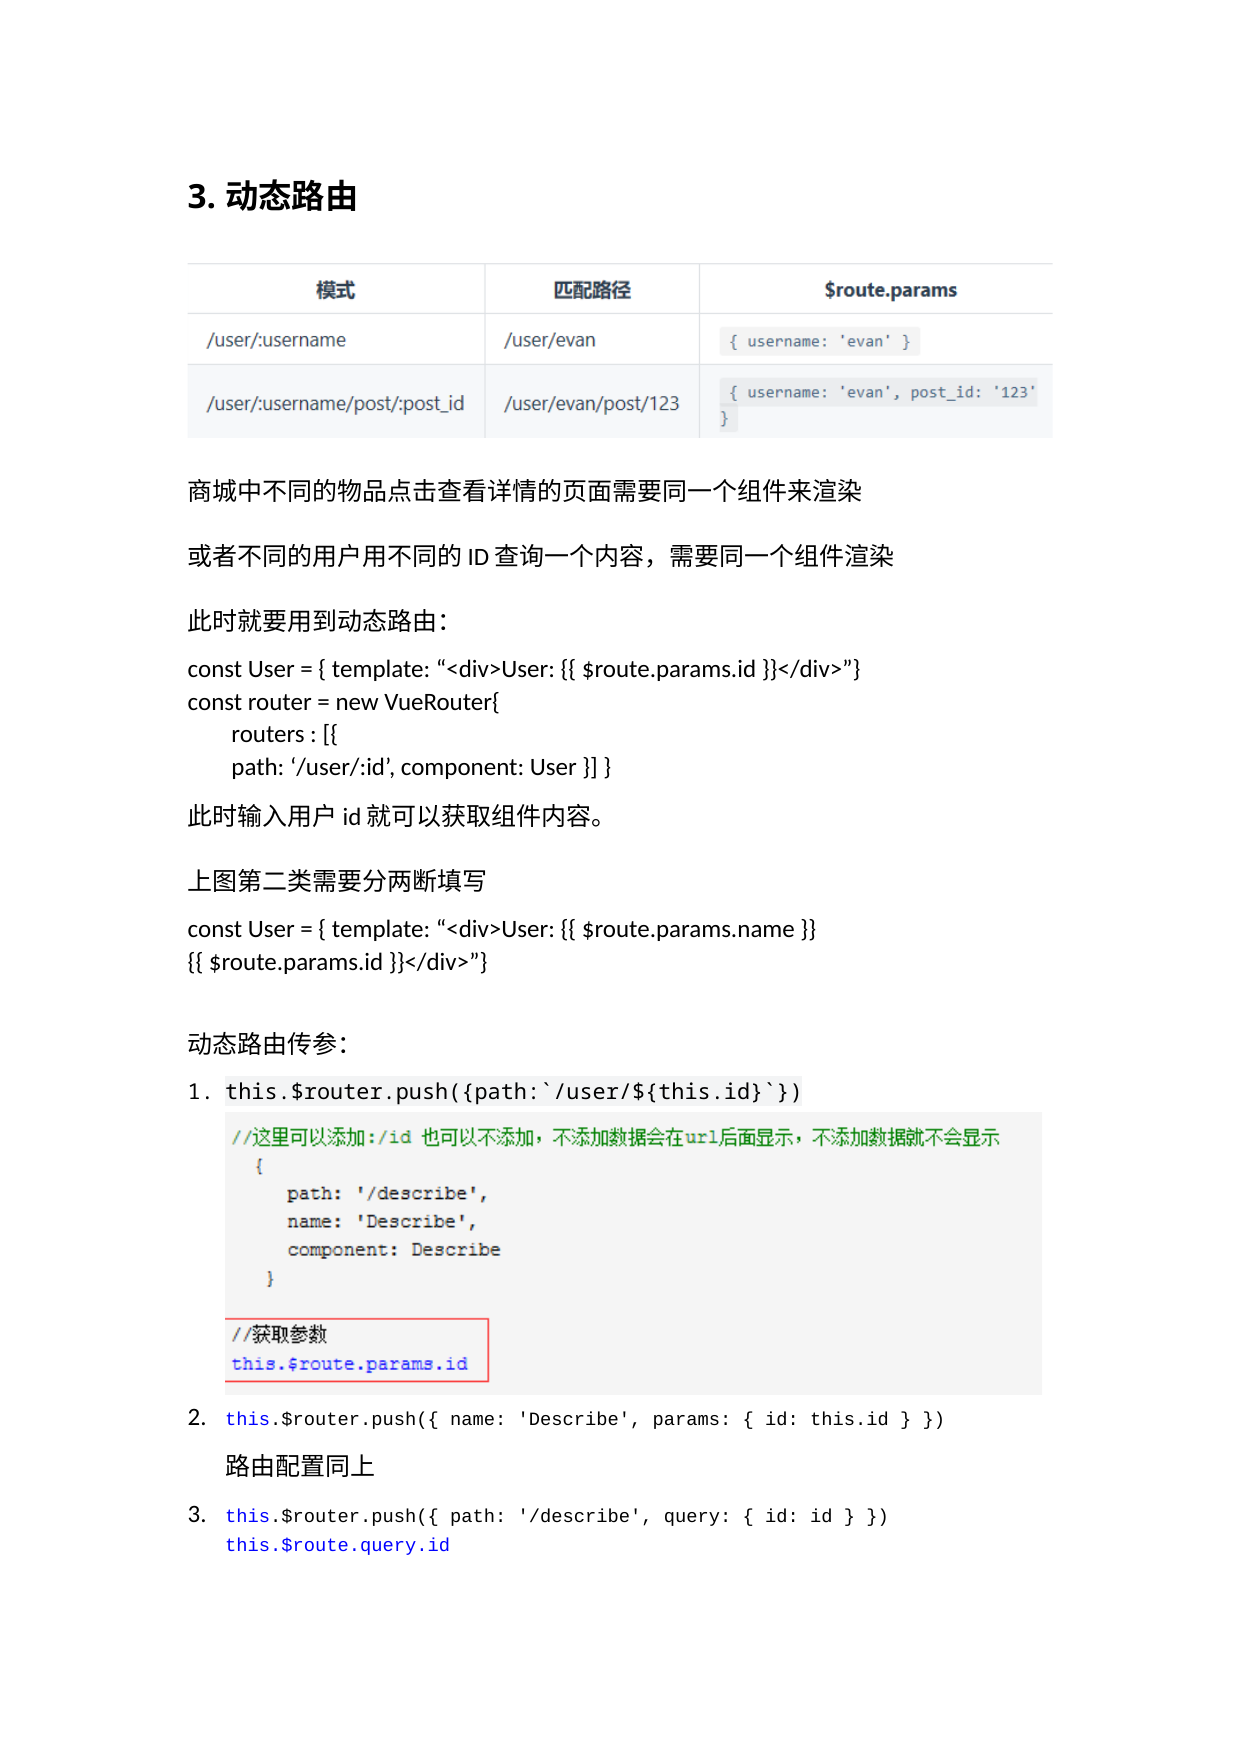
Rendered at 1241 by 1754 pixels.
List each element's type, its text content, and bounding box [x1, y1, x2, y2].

list this.$router.push({path:`/user/${this.id}`}) [187, 1075, 1053, 1107]
text 动态路由传参： [187, 1010, 1053, 1075]
picture [187, 262, 1053, 438]
text 商城中不同的物品点击查看详情的页面需要同一个组件来渲染 [187, 457, 1053, 522]
picture [225, 1112, 1043, 1395]
text const User = { template: “<div>User: {{ $route.params.id }}</div>”} [187, 652, 1053, 685]
list this.$router.push({ path: '/describe', query: { id: id } }) [187, 1497, 1053, 1530]
list this.$route.query.id [225, 1530, 1053, 1562]
text 此时就要用到动态路由： [187, 587, 1053, 652]
text 此时输入用户id就可以获取组件内容。 [187, 782, 1053, 847]
text const User = { template: “<div>User: {{ $route.params.name }} {{ $route.params.id }}</div>”} [187, 912, 1053, 977]
text path: ‘/user/:id’, component: User }] } [187, 750, 1053, 782]
list this.$router.push({ name: 'Describe', params: { id: this.id } }) [187, 1400, 1053, 1432]
subtitle 动态路由 [187, 162, 1053, 227]
text 或者不同的用户用不同的ID查询一个内容，需要同一个组件渲染 [187, 522, 1053, 587]
text routers : [{ [187, 717, 1053, 750]
list 路由配置同上 [225, 1432, 1053, 1497]
text 上图第二类需要分两断填写 [187, 847, 1053, 912]
text const router = new VueRouter{ [187, 685, 1053, 717]
